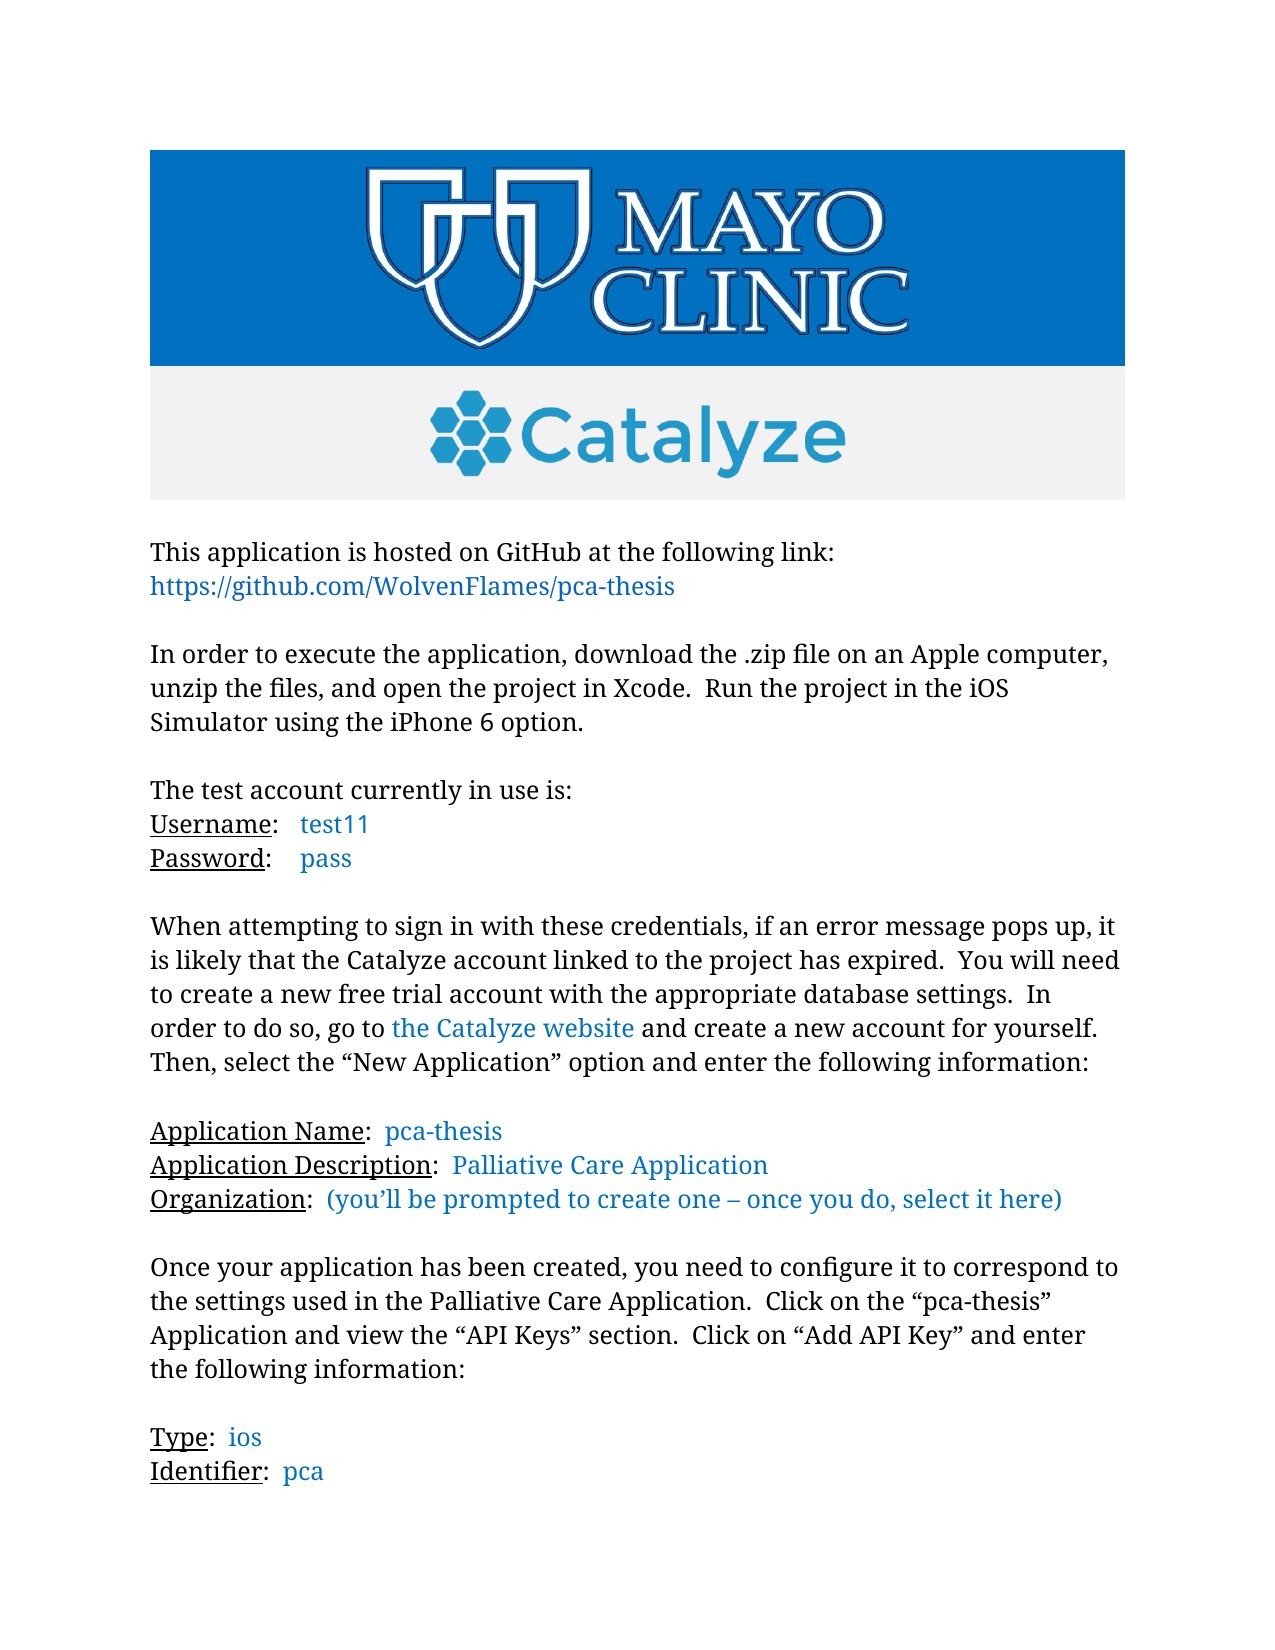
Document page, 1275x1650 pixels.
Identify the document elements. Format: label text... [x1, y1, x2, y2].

text https://github.com/WolvenFlames/pca-thesis [150, 568, 1125, 602]
text In order to execute the application, download the .zip file on an Apple computer, unzip the files, and open the project in Xcode. Run the project in the iOS Simulator using the iPhone 6 option. [150, 636, 1125, 738]
text The test account currently in use is: [150, 773, 1125, 807]
text Identifier: pca [150, 1454, 1125, 1488]
picture [366, 167, 909, 349]
text Type: ios [150, 1420, 1125, 1454]
text Application Description: Palliative Care Application Organization: (you’ll be prompted to create one – once you do, select it here) [150, 1147, 1125, 1215]
text Username: test11 [150, 807, 1125, 841]
text Application Name: pca-thesis [150, 1113, 1125, 1147]
text Password: pass [150, 841, 1125, 875]
text Once your application has been created, you need to configure it to correspond to the settings used in the Palliative Care Application. Click on the “pca-thesis” Application and view the “API Keys” section. Click on “Add API Key” and enter the following information: [150, 1249, 1125, 1386]
text This application is hosted on GitHub at the following link: [150, 534, 1125, 568]
picture [405, 365, 870, 501]
text When attempting to sign in with these credentials, if an error message pops up, it is likely that the Catalyze account linked to the project has expired. You will need to create a new free trial account with the appropriate database settings. In order to do so, go to the Catalyze website and create a new account for yourself. Then, select the “New Application” option and enter the following information: [150, 909, 1125, 1079]
